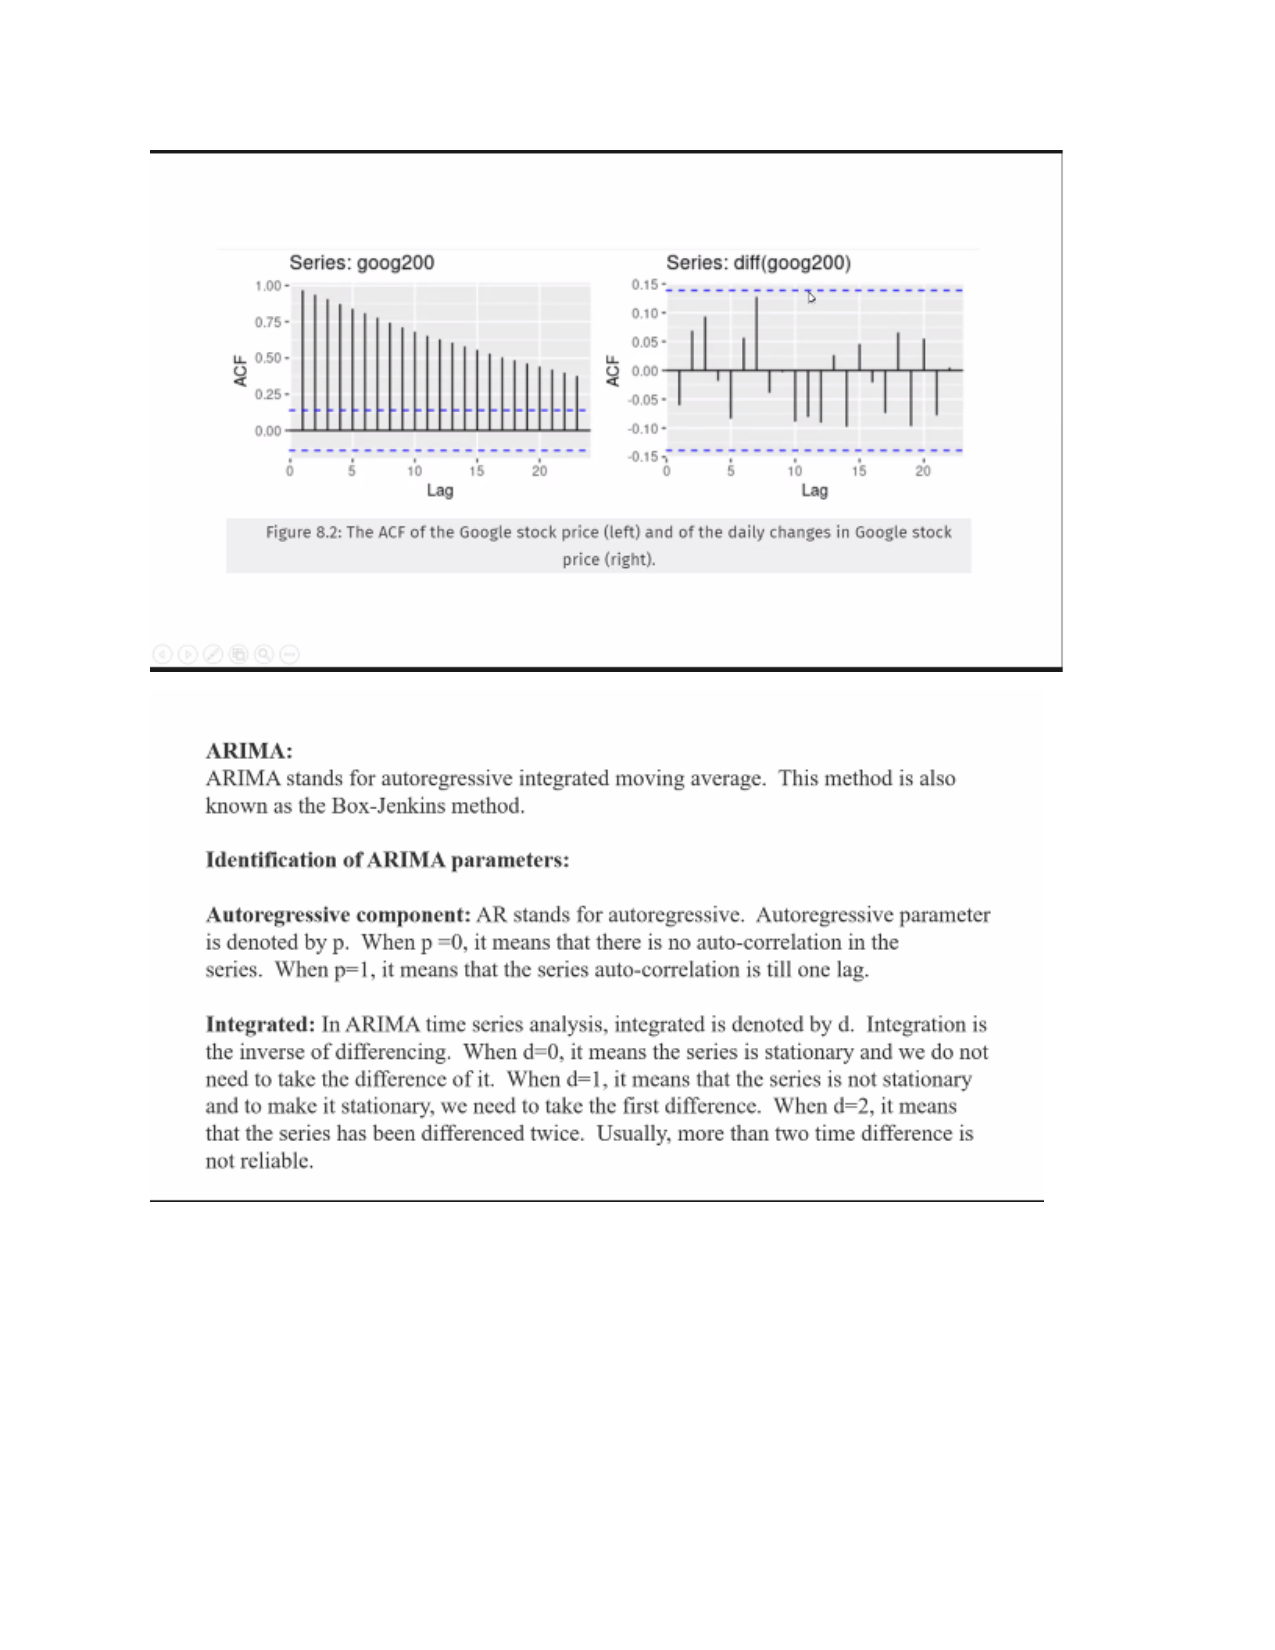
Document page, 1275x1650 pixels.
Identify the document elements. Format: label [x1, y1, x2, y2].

picture [150, 690, 1044, 1202]
picture [150, 150, 1074, 672]
